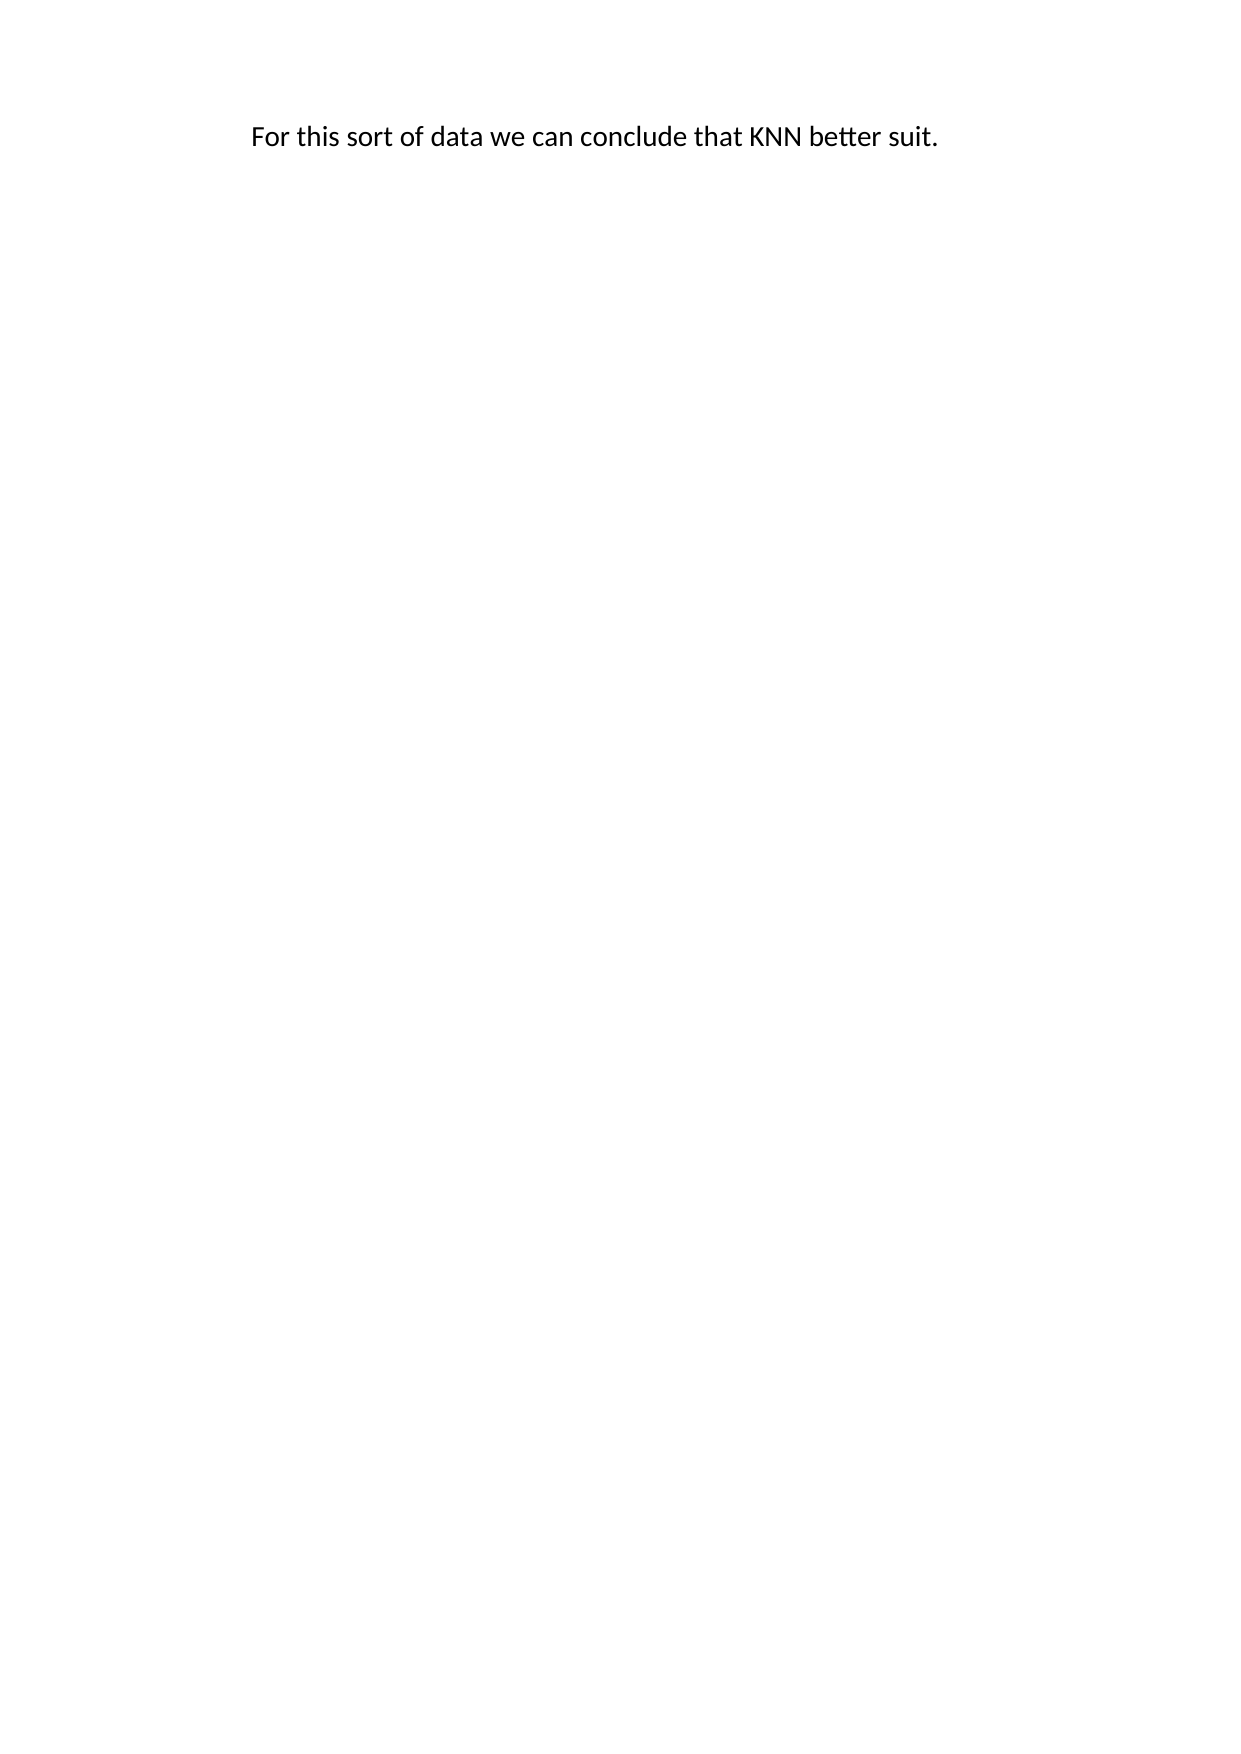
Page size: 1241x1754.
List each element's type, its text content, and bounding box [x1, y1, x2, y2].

text For this sort of data we can conclude that KNN better suit. [177, 118, 1152, 154]
